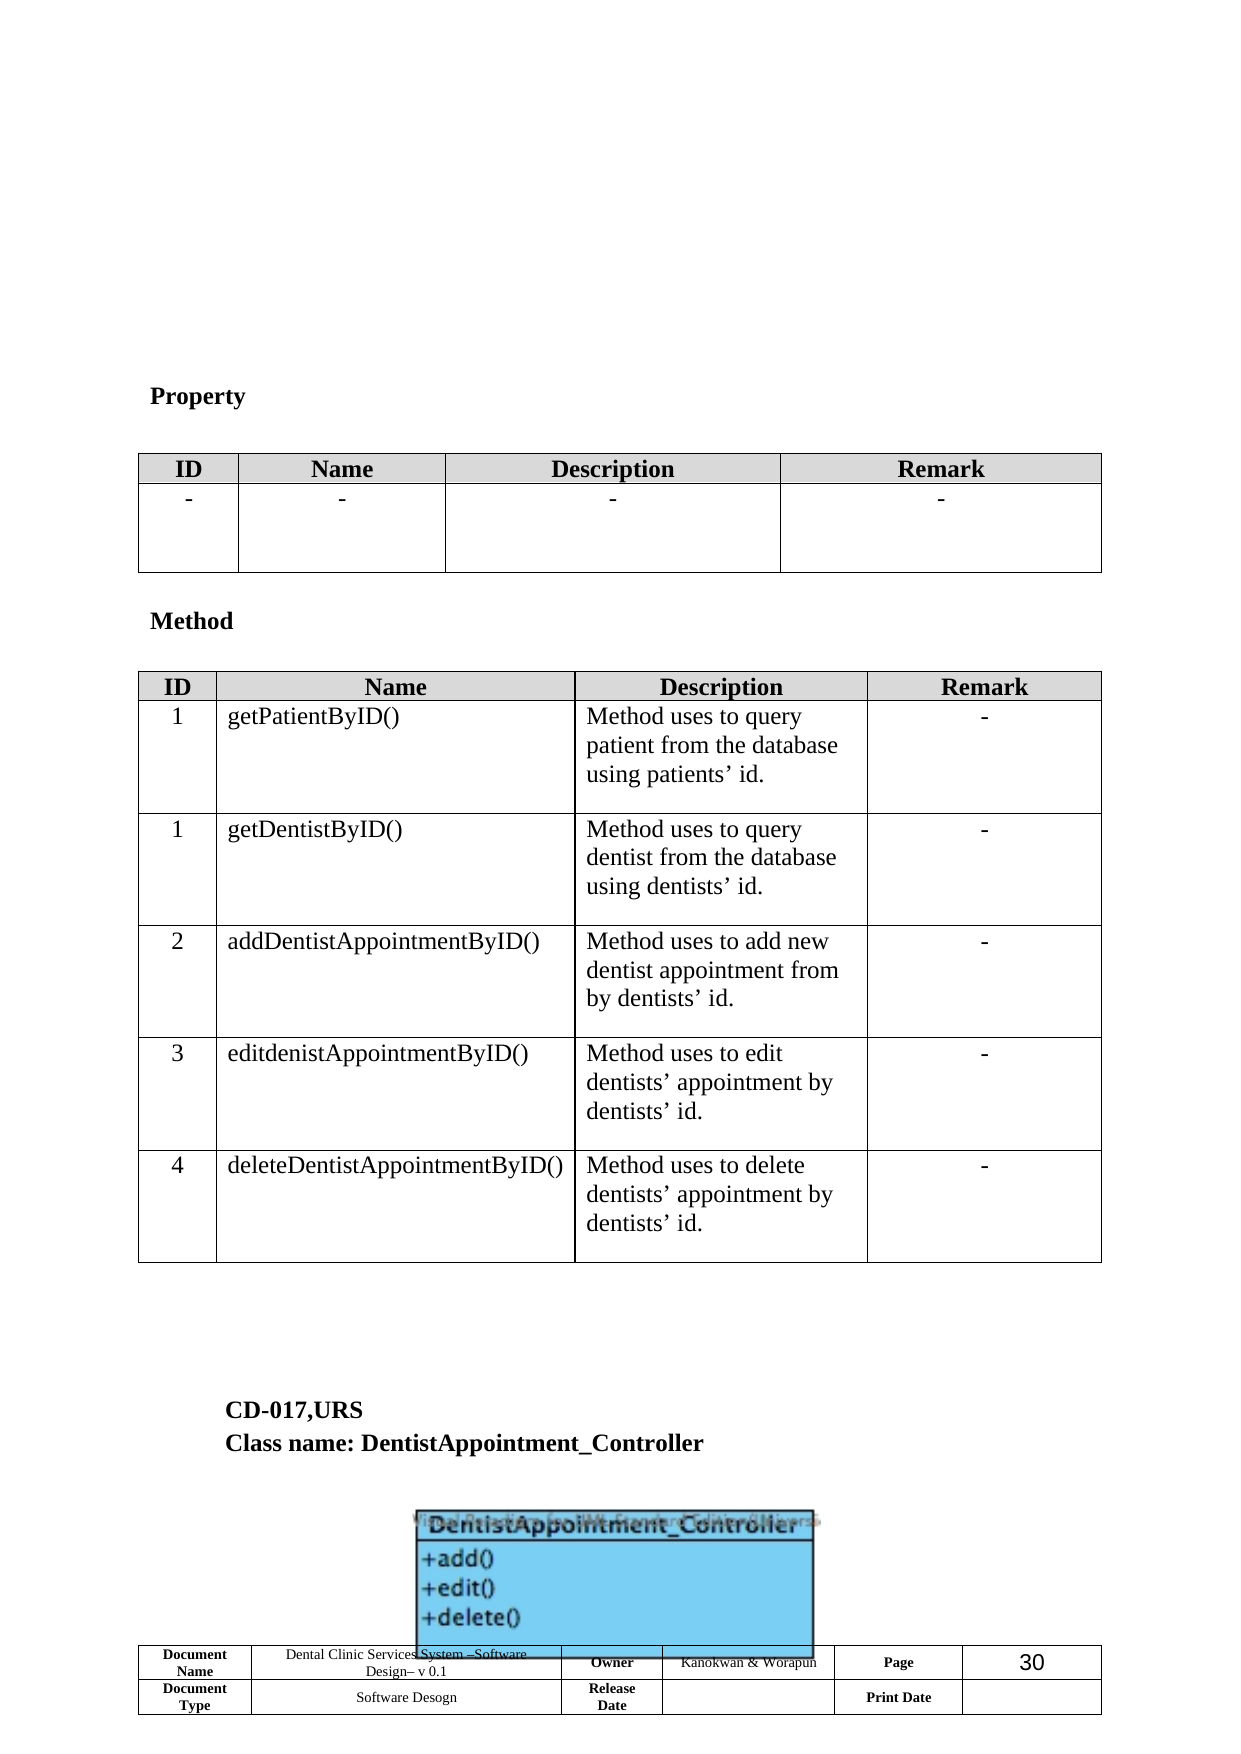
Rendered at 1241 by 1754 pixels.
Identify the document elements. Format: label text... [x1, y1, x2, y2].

table_header ID [139, 454, 238, 482]
table_cell - [868, 1151, 1101, 1262]
table_header ID [139, 672, 216, 700]
table_cell 2 [139, 926, 216, 1037]
table_cell Method uses to query dentist from the database using dentists’ id. [576, 814, 867, 925]
table_cell 1 [139, 814, 216, 925]
picture [663, 1646, 821, 1666]
table_header Remark [868, 672, 1101, 700]
table_header Description [446, 454, 780, 482]
table_cell - [868, 1038, 1101, 1149]
table_cell Method uses to query patient from the database using patients’ id. [576, 701, 867, 813]
picture [412, 1506, 821, 1645]
table_header Remark [781, 454, 1101, 482]
table_cell editdenistAppointmentByID() [217, 1038, 574, 1149]
table_header Name [239, 454, 445, 482]
table_cell 4 [139, 1151, 216, 1262]
table_cell 1 [139, 701, 216, 813]
table_cell - [239, 484, 445, 572]
table_cell addDentistAppointmentByID() [217, 926, 574, 1037]
picture [562, 1646, 662, 1666]
table_header Name [217, 672, 574, 700]
table_cell - [868, 701, 1101, 813]
table_cell Method uses to add new dentist appointment from by dentists’ id. [576, 926, 867, 1037]
text Property [150, 381, 1090, 410]
text Class name: DentistAppointment_Controller [150, 1428, 1090, 1457]
table_cell 3 [139, 1038, 216, 1149]
table_cell - [446, 484, 780, 572]
table_cell Method uses to delete dentists’ appointment by dentists’ id. [576, 1151, 867, 1262]
table_cell deleteDentistAppointmentByID() [217, 1151, 574, 1262]
table_cell - [868, 926, 1101, 1037]
text CD-017,URS [150, 1395, 1090, 1424]
table_header Description [576, 672, 867, 700]
table_cell - [868, 814, 1101, 925]
table_cell getPatientByID() [217, 701, 574, 813]
table_cell Method uses to edit dentists’ appointment by dentists’ id. [576, 1038, 867, 1149]
table_cell - [139, 484, 238, 572]
table_cell getDentistByID() [217, 814, 574, 925]
picture [412, 1646, 561, 1666]
table_cell - [781, 484, 1101, 572]
text Method [150, 606, 1090, 635]
